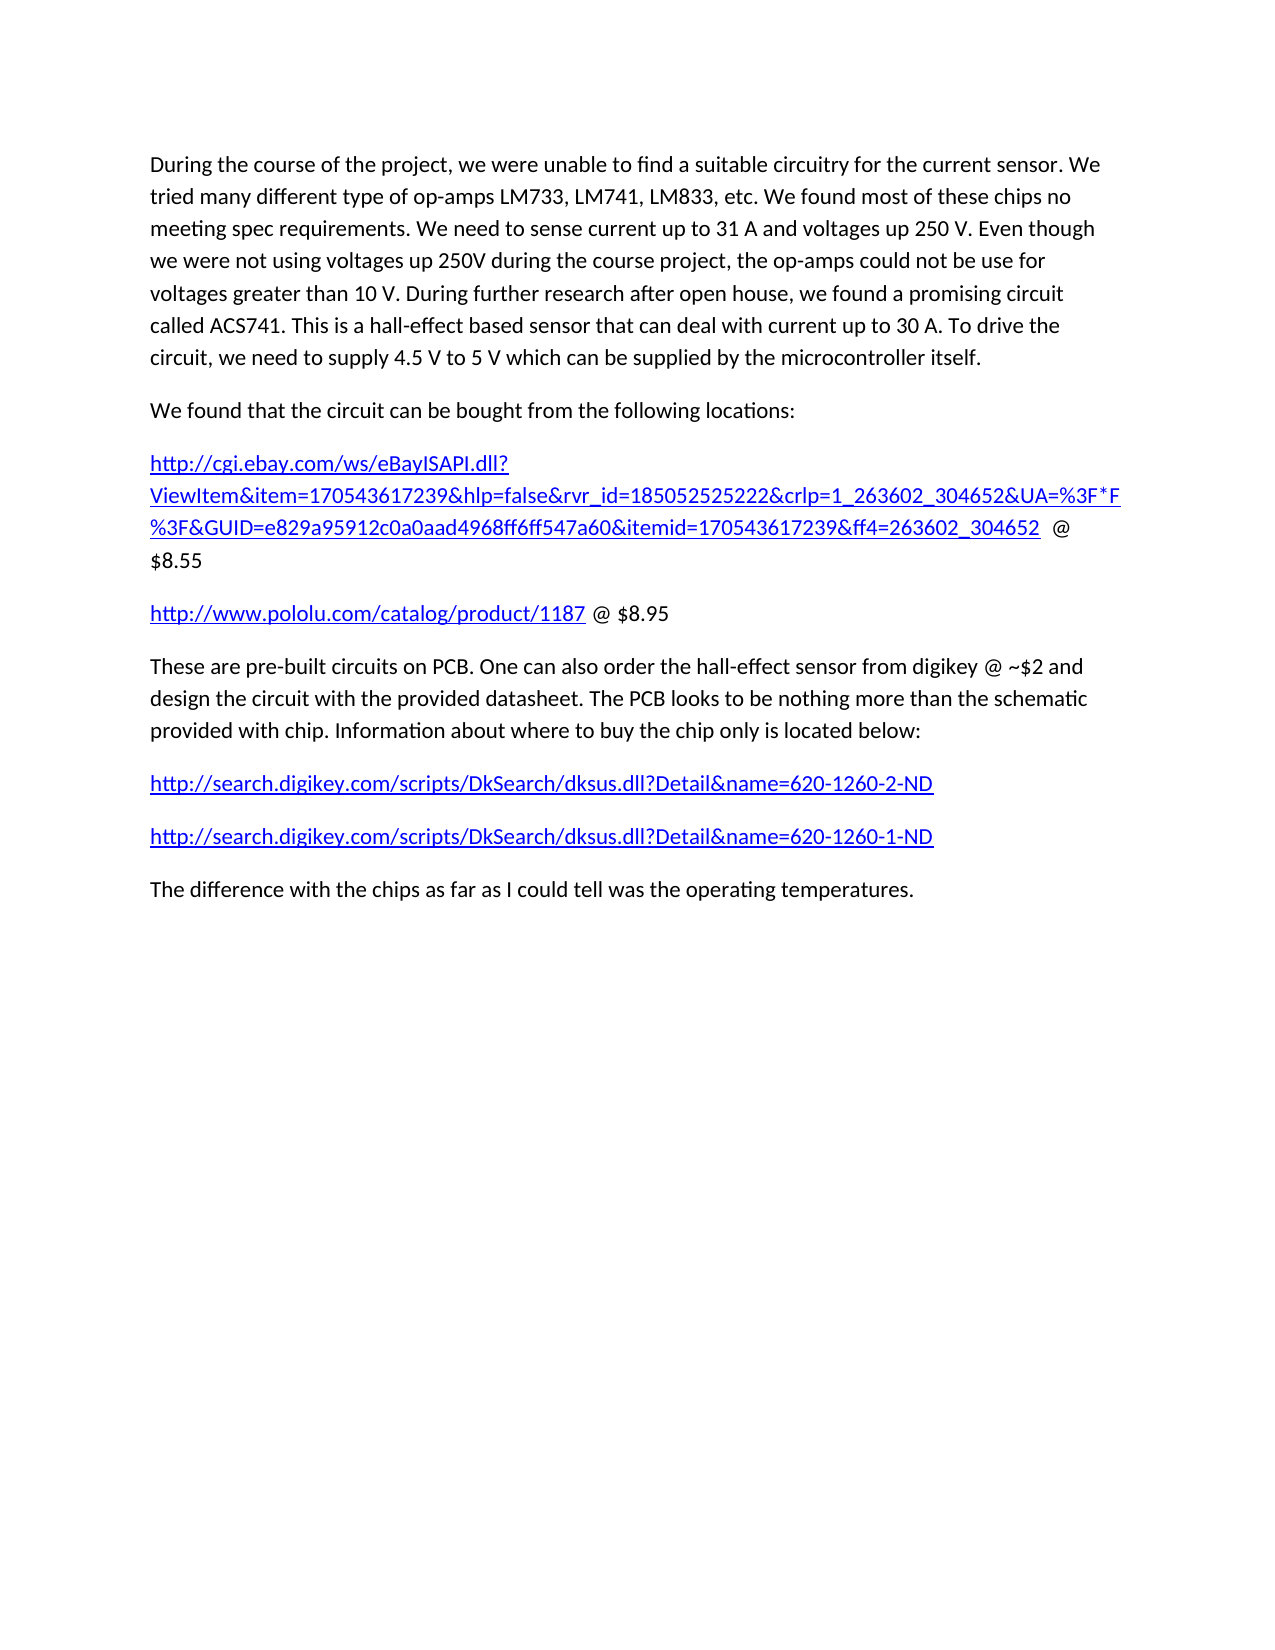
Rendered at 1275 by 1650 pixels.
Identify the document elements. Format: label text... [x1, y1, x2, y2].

text We found that the circuit can be bought from the following locations: [150, 396, 1125, 424]
text http://search.digikey.com/scripts/DkSearch/dksus.dll?Detail&name=620-1260-1-ND [150, 822, 1125, 850]
text These are pre-built circuits on PCB. One can also order the hall-effect sensor from digikey @ ~$2 and design the circuit with the provided datasheet. The PCB looks to be nothing more than the schematic provided with chip. Information about where to buy the chip only is located below: [150, 652, 1125, 744]
text The difference with the chips as far as I could tell was the operating temperatures. [150, 875, 1125, 903]
text http://www.pololu.com/catalog/product/1187 @ $8.95 [150, 599, 1125, 627]
text http://search.digikey.com/scripts/DkSearch/dksus.dll?Detail&name=620-1260-2-ND [150, 769, 1125, 797]
text During the course of the project, we were unable to find a suitable circuitry for the current sensor. We tried many different type of op-amps LM733, LM741, LM833, etc. We found most of these chips no meeting spec requirements. We need to sense current up to 31 A and voltages up 250 V. Even though we were not using voltages up 250V during the course project, the op-amps could not be use for voltages greater than 10 V. During further research after open house, we found a promising circuit called ACS741. This is a hall-effect based sensor that can deal with current up to 30 A. To drive the circuit, we need to supply 4.5 V to 5 V which can be supplied by the microcontroller itself. [150, 150, 1125, 371]
text http://cgi.ebay.com/ws/eBayISAPI.dll?ViewItem&item=170543617239&hlp=false&rvr_id=185052525222&crlp=1_263602_304652&UA=%3F*F%3F&GUID=e829a95912c0a0aad4968ff6ff547a60&itemid=170543617239&ff4=263602_304652 @ $8.55 [150, 449, 1125, 574]
